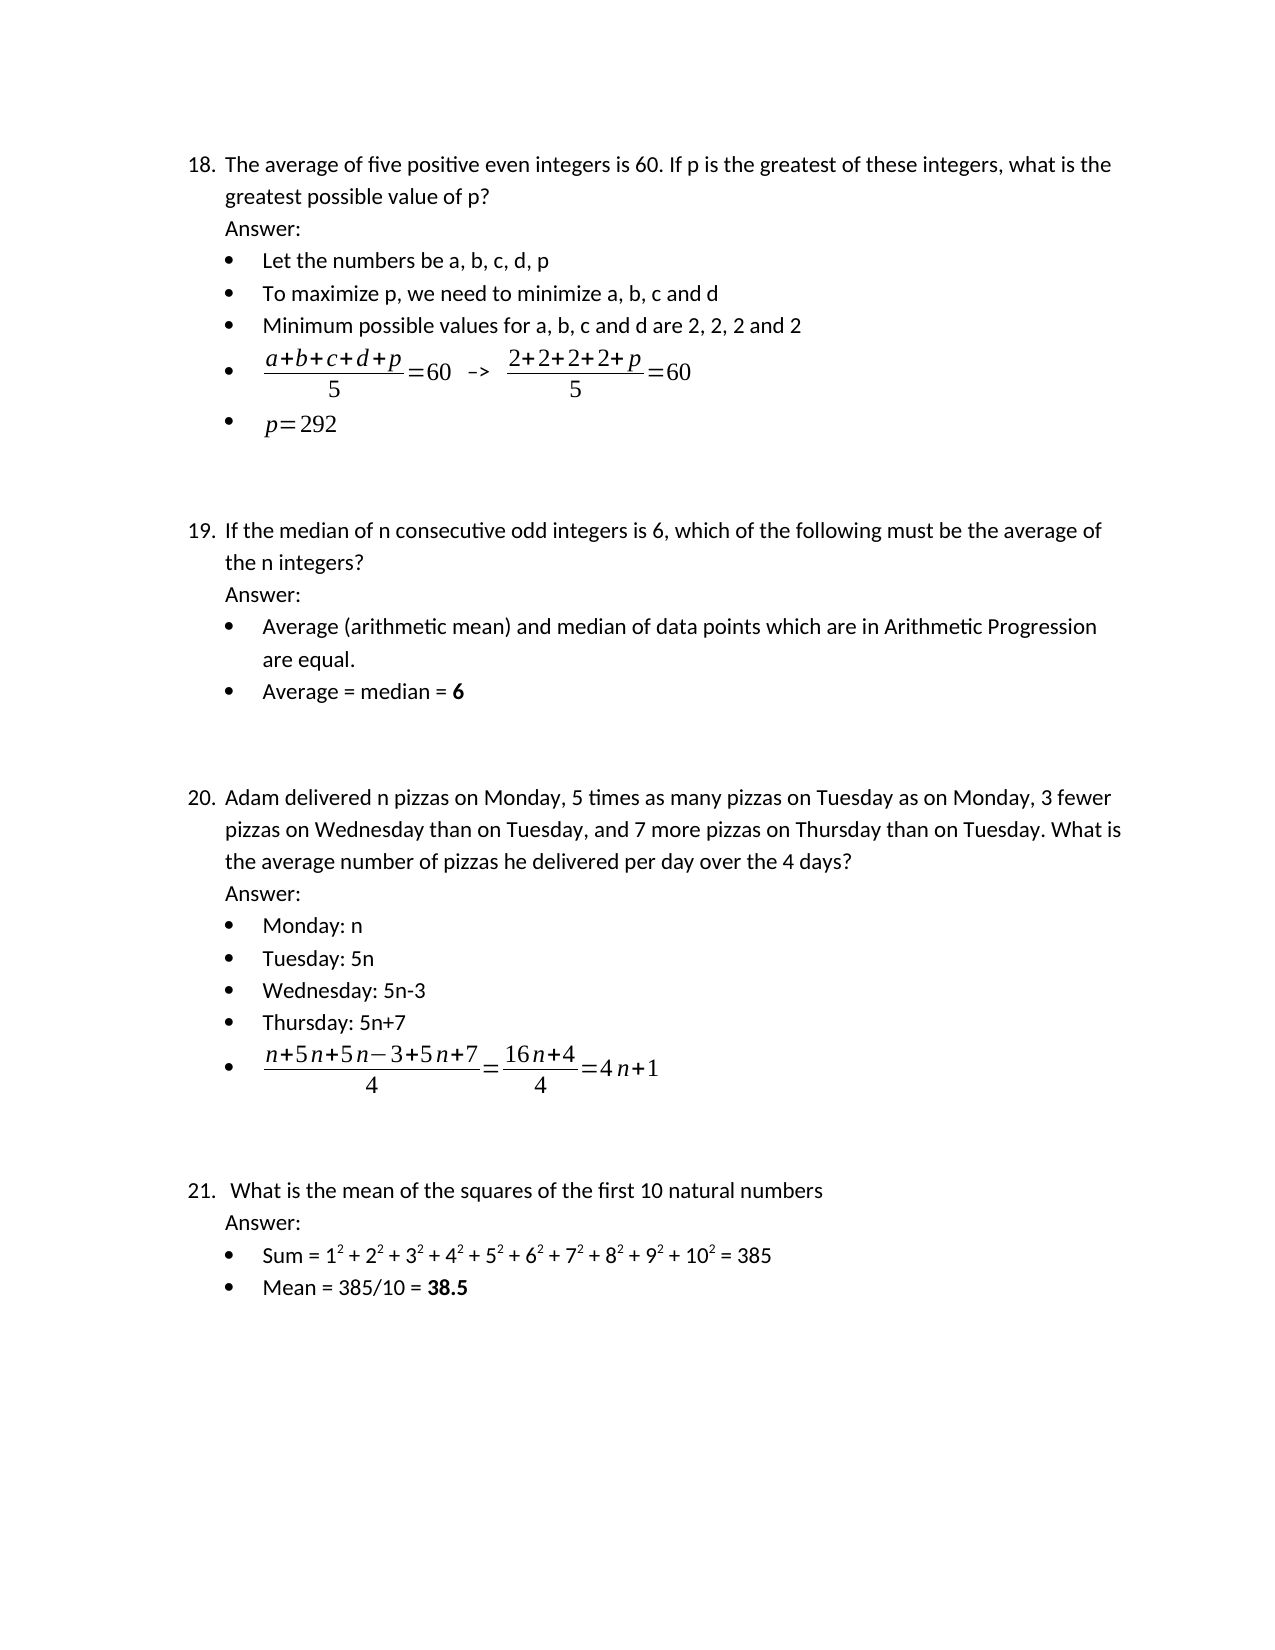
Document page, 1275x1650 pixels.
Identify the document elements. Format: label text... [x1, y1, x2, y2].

list Answer: [225, 580, 1125, 608]
list Average (arithmetic mean) and median of data points which are in Arithmetic Progression are equal. [225, 612, 1125, 673]
list Answer: [225, 1208, 1125, 1237]
list –> [225, 343, 1125, 405]
list Minimum possible values for a, b, c and d are 2, 2, 2 and 2 [225, 311, 1125, 339]
list What is the mean of the squares of the first 10 natural numbers [187, 1176, 1125, 1204]
list Mean = 385/10 = 38.5 [225, 1273, 1125, 1301]
list If the median of n consecutive odd integers is 6, which of the following must be the average of the n integers? [187, 516, 1125, 576]
list Average = median = 6 [225, 677, 1125, 705]
list Thursday: 5n+7 [225, 1008, 1125, 1036]
list Monday: n [225, 912, 1125, 940]
list Tuesday: 5n [225, 944, 1125, 972]
list To maximize p, we need to minimize a, b, c and d [225, 279, 1125, 307]
list Adam delivered n pizzas on Monday, 5 times as many pizzas on Tuesday as on Monday, 3 fewer pizzas on Wednesday than on Tuesday, and 7 more pizzas on Thursday than on Tuesday. What is the average number of pizzas he delivered per day over the 4 days? [187, 783, 1125, 875]
list The average of five positive even integers is 60. If p is the greatest of these integers, what is the greatest possible value of p? [187, 150, 1125, 210]
list Answer: [225, 214, 1125, 242]
list Let the numbers be a, b, c, d, p [225, 247, 1125, 274]
list Sum = 12 + 22 + 32 + 42 + 52 + 62 + 72 + 82 + 92 + 102 = 385 [225, 1241, 1125, 1269]
list Answer: [225, 879, 1125, 907]
list Wednesday: 5n-3 [225, 976, 1125, 1004]
